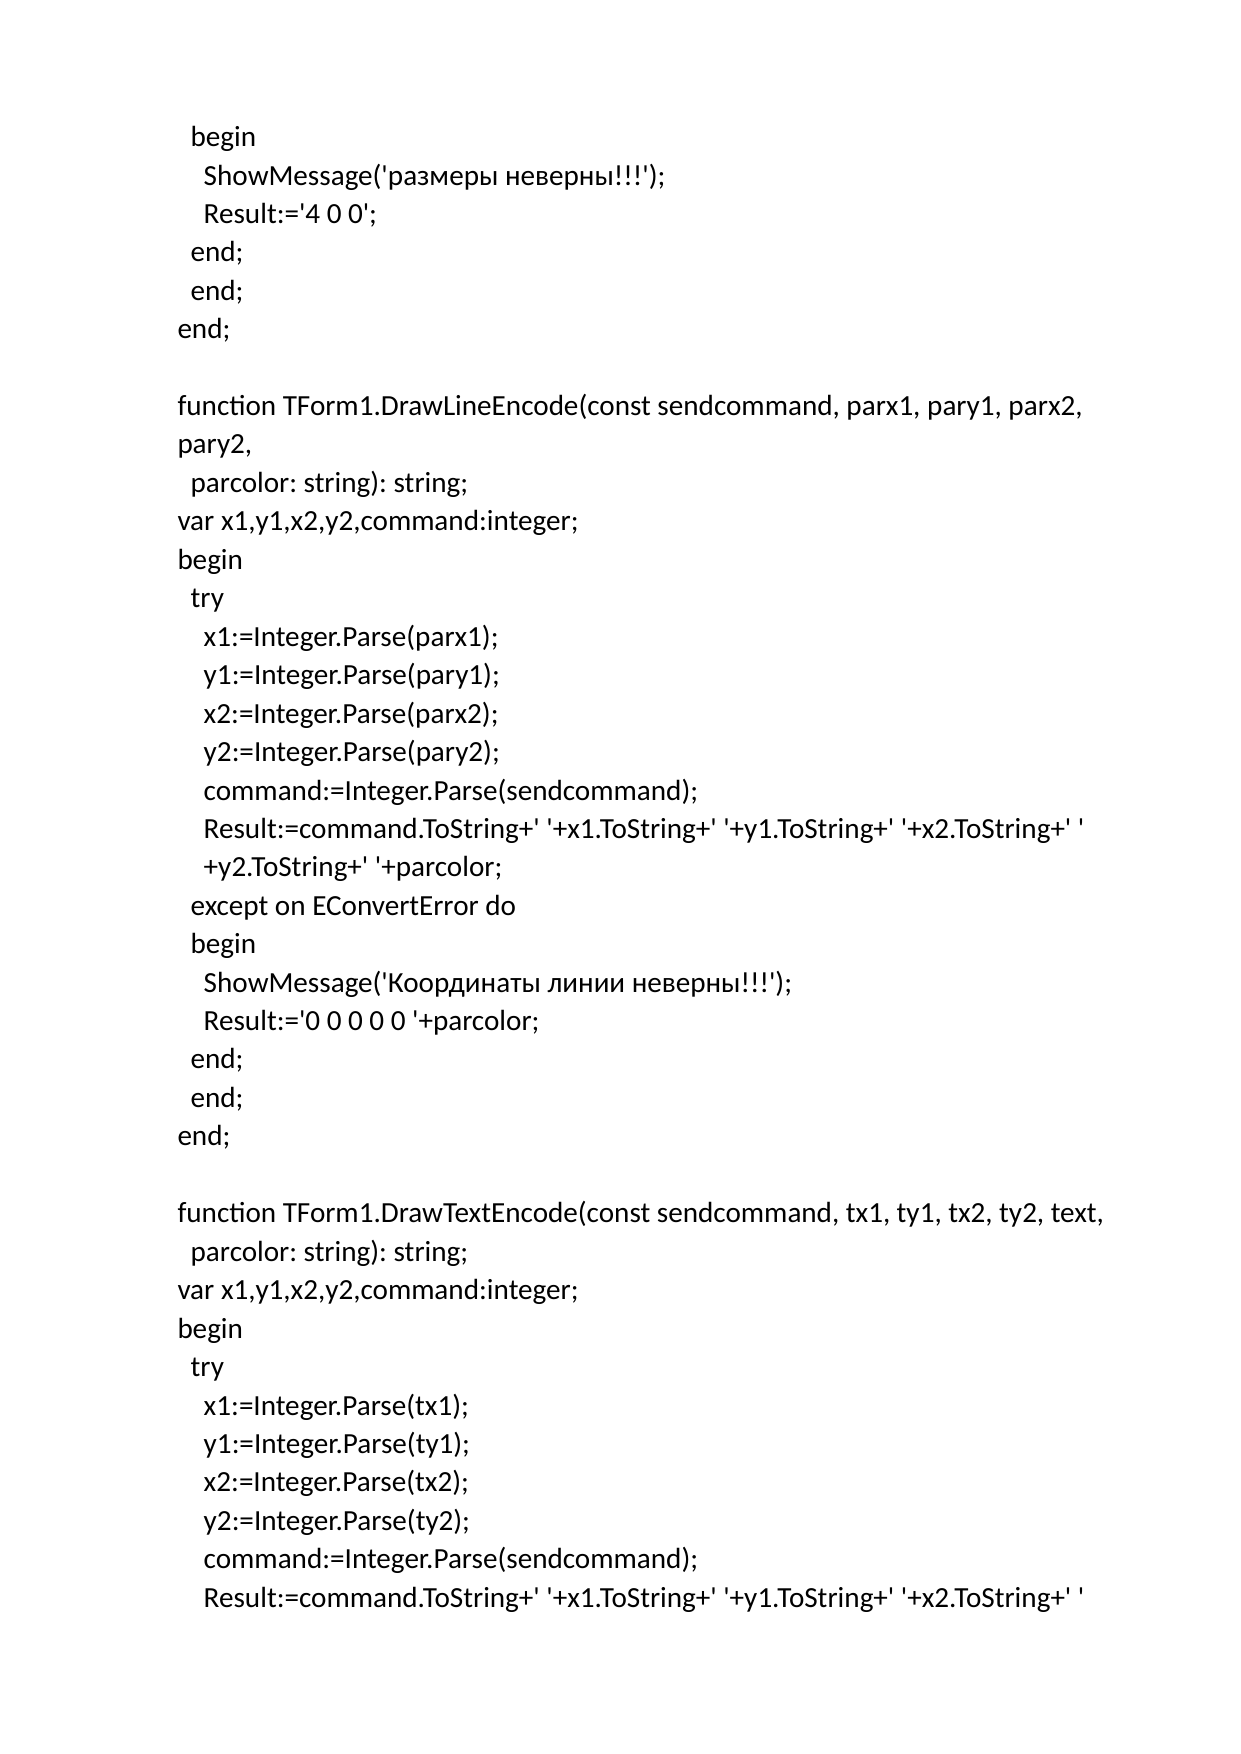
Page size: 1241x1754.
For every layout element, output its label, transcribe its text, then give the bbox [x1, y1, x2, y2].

text end; [177, 1041, 1152, 1076]
text parcolor: string): string; [177, 464, 1152, 500]
text y1:=Integer.Parse(ty1); [177, 1425, 1152, 1461]
text y2:=Integer.Parse(ty2); [177, 1502, 1152, 1537]
text x2:=Integer.Parse(tx2); [177, 1463, 1152, 1499]
text end; [177, 272, 1152, 307]
text begin [177, 925, 1152, 961]
text var x1,y1,x2,y2,command:integer; [177, 502, 1152, 538]
text try [177, 1348, 1152, 1384]
text end; [177, 1079, 1152, 1115]
text x1:=Integer.Parse(tx1); [177, 1387, 1152, 1422]
text function TForm1.DrawLineEncode(const sendcommand, parx1, pary1, parx2, pary2, [177, 387, 1152, 461]
text function TForm1.DrawTextEncode(const sendcommand, tx1, ty1, tx2, ty2, text, [177, 1194, 1152, 1230]
text Result:=command.ToString+' '+x1.ToString+' '+y1.ToString+' '+x2.ToString+' ' [177, 1579, 1152, 1614]
text ShowMessage('Координаты линии неверны!!!'); [177, 964, 1152, 999]
text Result:='4 0 0'; [177, 195, 1152, 231]
text x1:=Integer.Parse(parx1); [177, 618, 1152, 653]
text begin [177, 118, 1152, 154]
text y1:=Integer.Parse(pary1); [177, 656, 1152, 692]
text begin [177, 541, 1152, 577]
text end; [177, 310, 1152, 346]
text command:=Integer.Parse(sendcommand); [177, 772, 1152, 807]
text begin [177, 1310, 1152, 1345]
text y2:=Integer.Parse(pary2); [177, 733, 1152, 769]
text try [177, 579, 1152, 615]
text parcolor: string): string; [177, 1233, 1152, 1268]
text Result:=command.ToString+' '+x1.ToString+' '+y1.ToString+' '+x2.ToString+' ' [177, 810, 1152, 846]
text ShowMessage('размеры неверны!!!'); [177, 157, 1152, 192]
text Result:='0 0 0 0 0 '+parcolor; [177, 1002, 1152, 1038]
text +y2.ToString+' '+parcolor; [177, 848, 1152, 884]
text x2:=Integer.Parse(parx2); [177, 695, 1152, 730]
text var x1,y1,x2,y2,command:integer; [177, 1271, 1152, 1307]
text command:=Integer.Parse(sendcommand); [177, 1540, 1152, 1576]
text end; [177, 1117, 1152, 1153]
text end; [177, 233, 1152, 269]
text except on EConvertError do [177, 887, 1152, 922]
